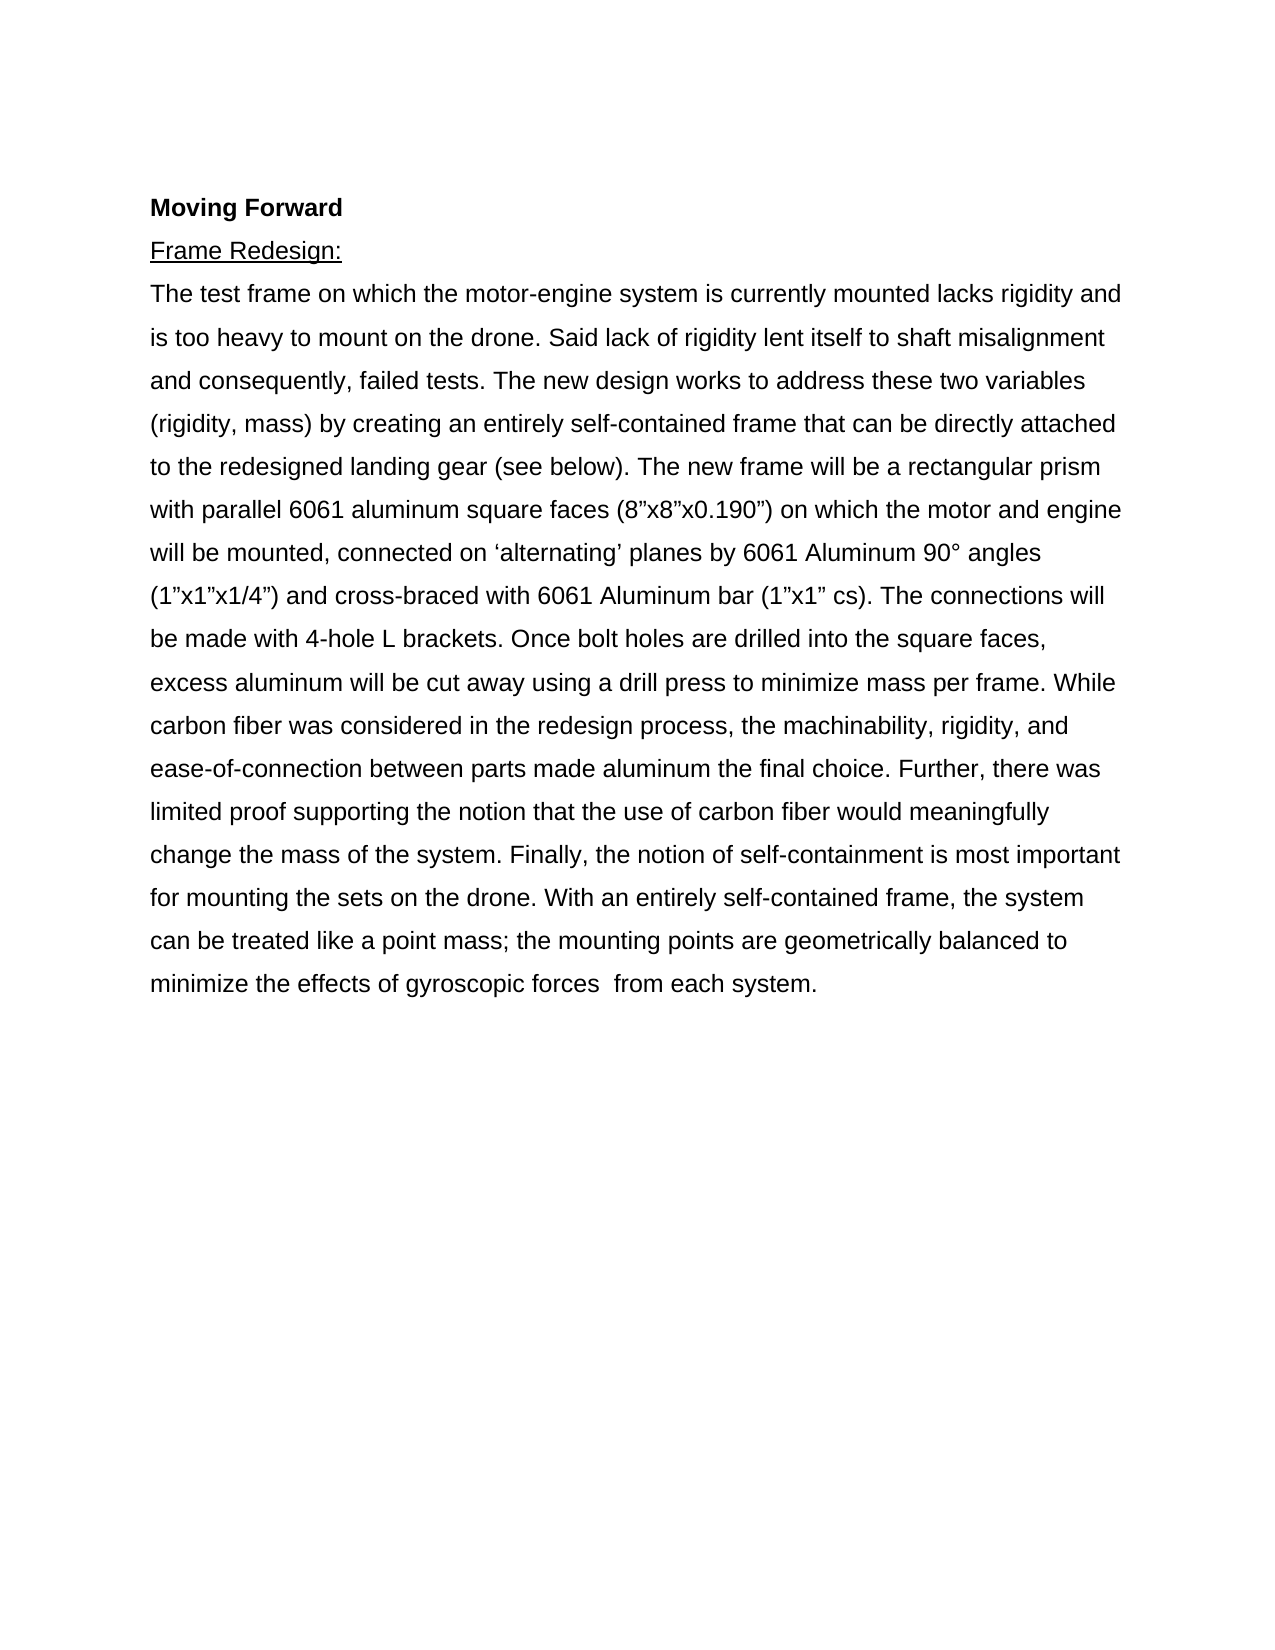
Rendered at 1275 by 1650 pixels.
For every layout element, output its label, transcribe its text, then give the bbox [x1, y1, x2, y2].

text The test frame on which the motor-engine system is currently mounted lacks rigidity and is too heavy to mount on the drone. Said lack of rigidity lent itself to shaft misalignment and consequently, failed tests. The new design works to address these two variables (rigidity, mass) by creating an entirely self-contained frame that can be directly attached to the redesigned landing gear (see below). The new frame will be a rectangular prism with parallel 6061 aluminum square faces (8”x8”x0.190”) on which the motor and engine will be mounted, connected on ‘alternating’ planes by 6061 Aluminum 90° angles (1”x1”x1/4”) and cross-braced with 6061 Aluminum bar (1”x1” cs). The connections will be made with 4-hole L brackets. Once bolt holes are drilled into the square faces, excess aluminum will be cut away using a drill press to minimize mass per frame. While carbon fiber was considered in the redesign process, the machinability, rigidity, and ease-of-connection between parts made aluminum the final choice. Further, there was limited proof supporting the notion that the use of carbon fiber would meaningfully change the mass of the system. Finally, the notion of self-containment is most important for mounting the sets on the drone. With an entirely self-contained frame, the system can be treated like a point mass; the mounting points are geometrically balanced to minimize the effects of gyroscopic forces from each system. [150, 279, 1125, 998]
text Frame Redesign: [150, 236, 1125, 265]
text Moving Forward [150, 193, 1125, 222]
